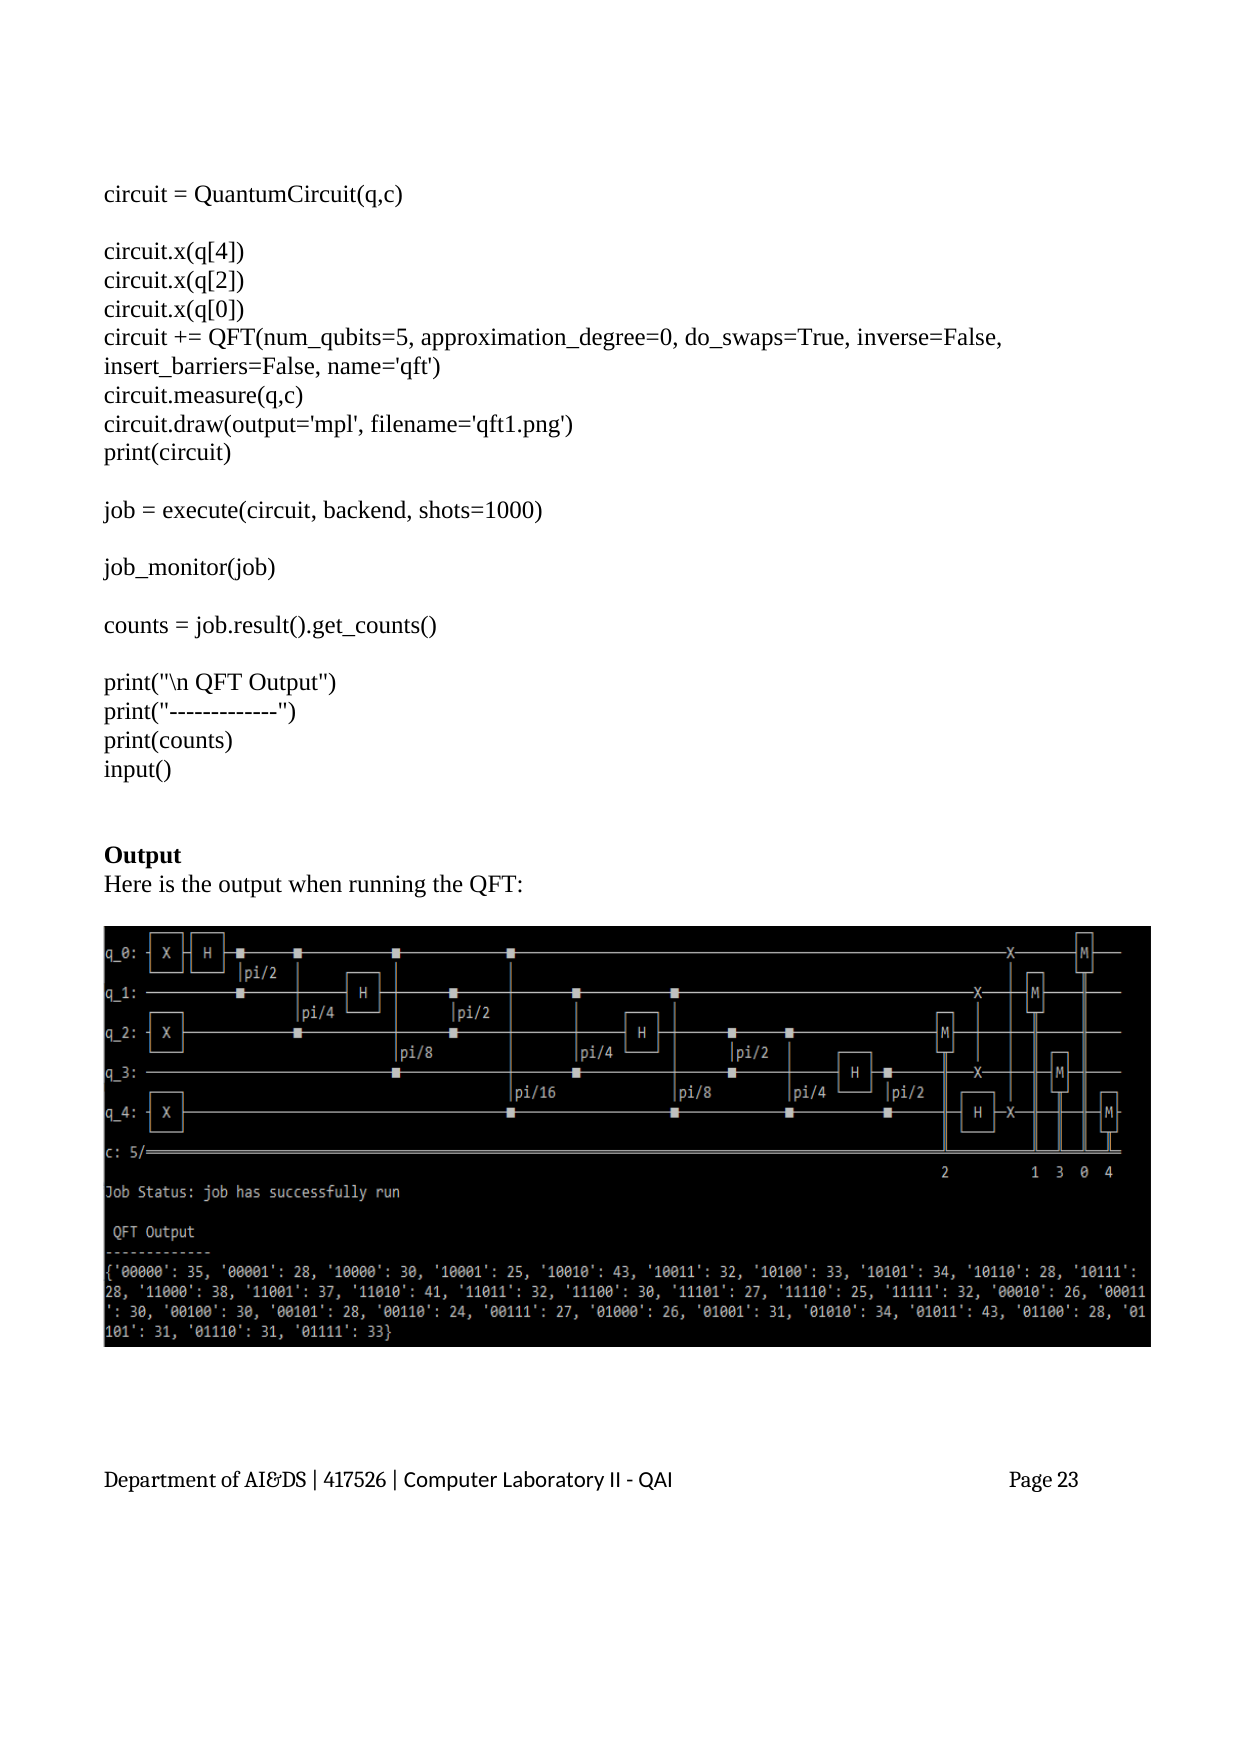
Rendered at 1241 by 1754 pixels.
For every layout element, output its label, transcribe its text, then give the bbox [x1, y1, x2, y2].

text print("-------------") [103, 696, 1152, 725]
text circuit.x(q[0]) [103, 294, 1152, 322]
text counts = job.result().get_counts() [103, 610, 1152, 639]
text circuit.x(q[4]) [103, 236, 1152, 265]
picture [103, 926, 1152, 1347]
text job_monitor(job) [103, 552, 1152, 581]
text print(counts) [103, 725, 1152, 754]
text Here is the output when running the QFT: [103, 869, 1152, 897]
text print("\n QFT Output") [103, 667, 1152, 696]
text input() [103, 754, 1152, 782]
text Output [103, 840, 1152, 869]
text circuit.x(q[2]) [103, 265, 1152, 294]
text circuit = QuantumCircuit(q,c) [103, 179, 1152, 207]
text circuit.draw(output='mpl', filename='qft1.png') [103, 409, 1152, 437]
text job = execute(circuit, backend, shots=1000) [103, 495, 1152, 524]
text circuit.measure(q,c) [103, 380, 1152, 409]
text circuit += QFT(num_qubits=5, approximation_degree=0, do_swaps=True, inverse=False, insert_barriers=False, name='qft') [103, 322, 1152, 380]
text print(circuit) [103, 437, 1152, 466]
